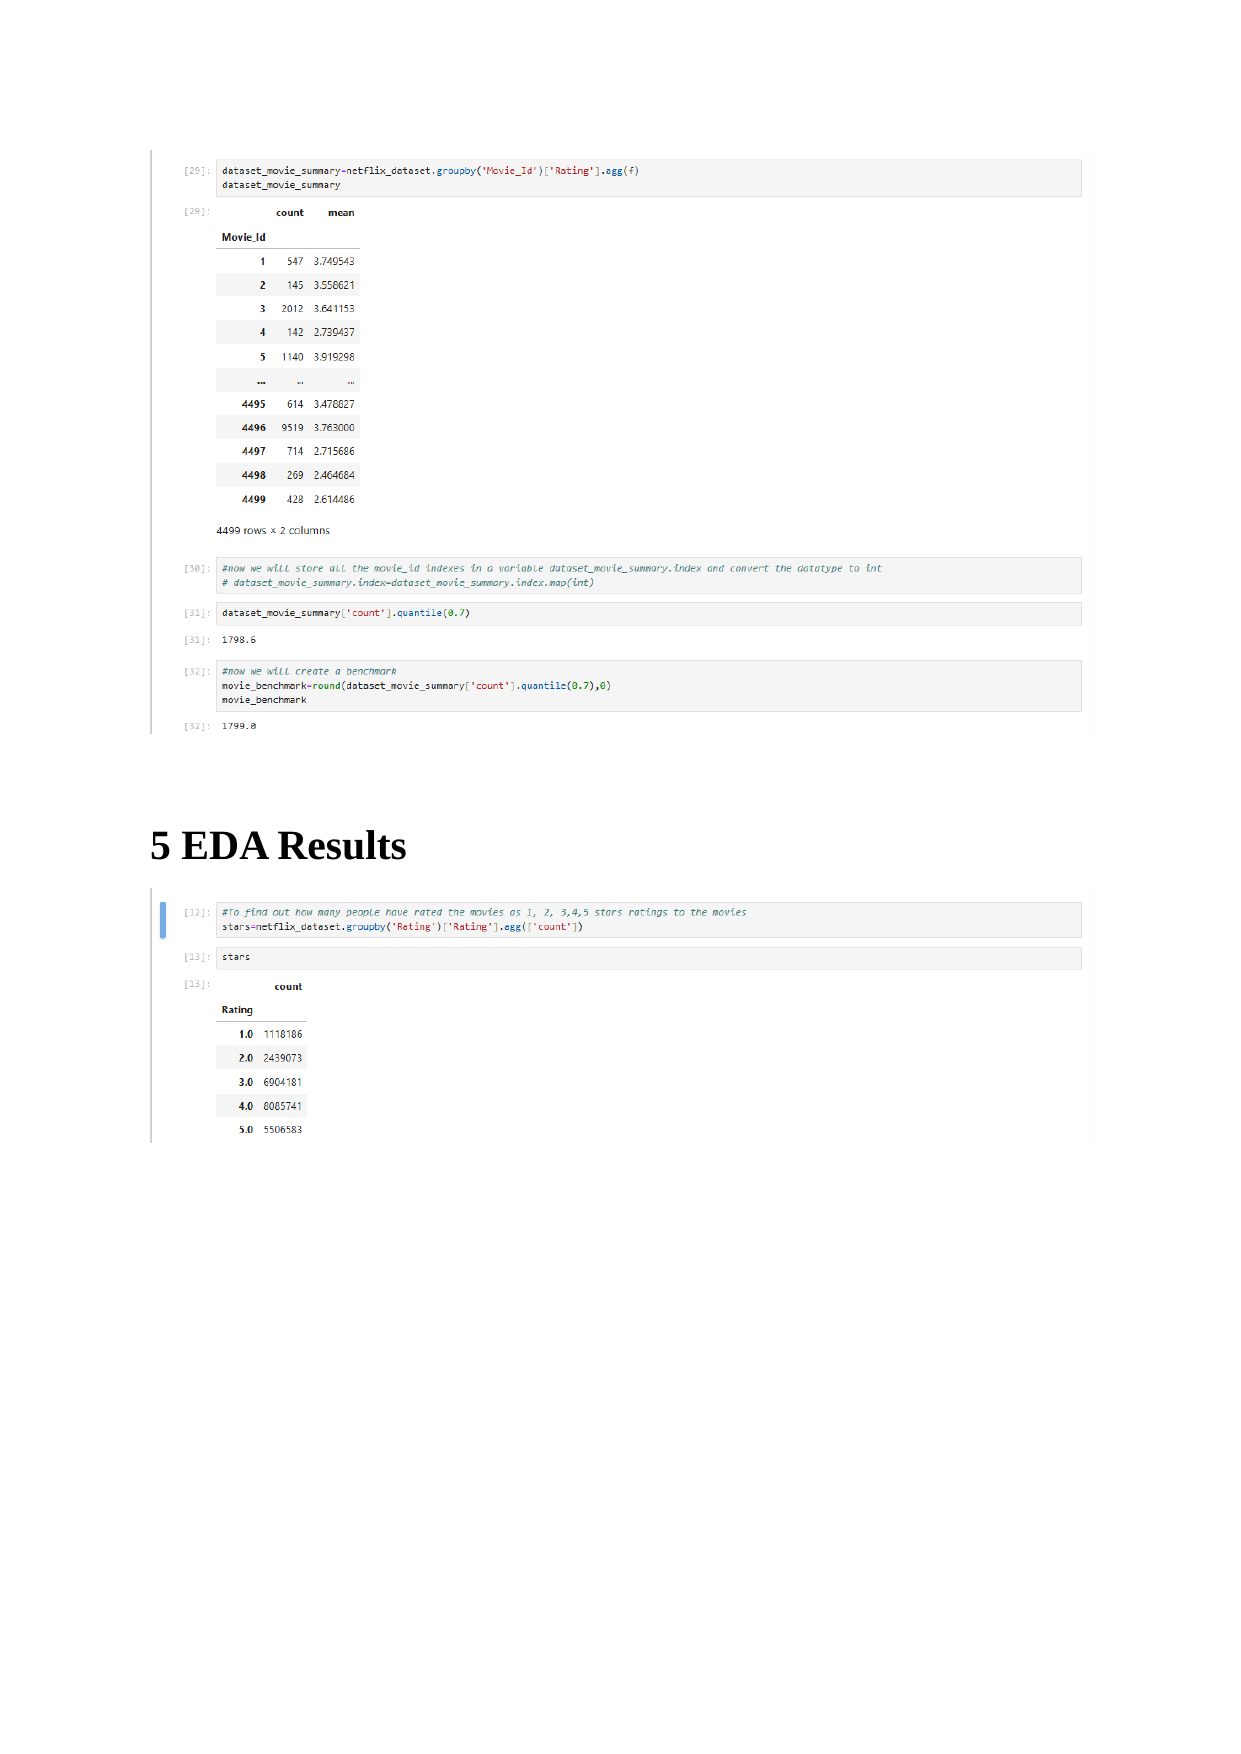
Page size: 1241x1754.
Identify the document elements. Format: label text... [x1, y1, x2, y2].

picture [150, 888, 1091, 1143]
picture [150, 150, 1091, 734]
text 5 EDA Results [150, 820, 1090, 868]
